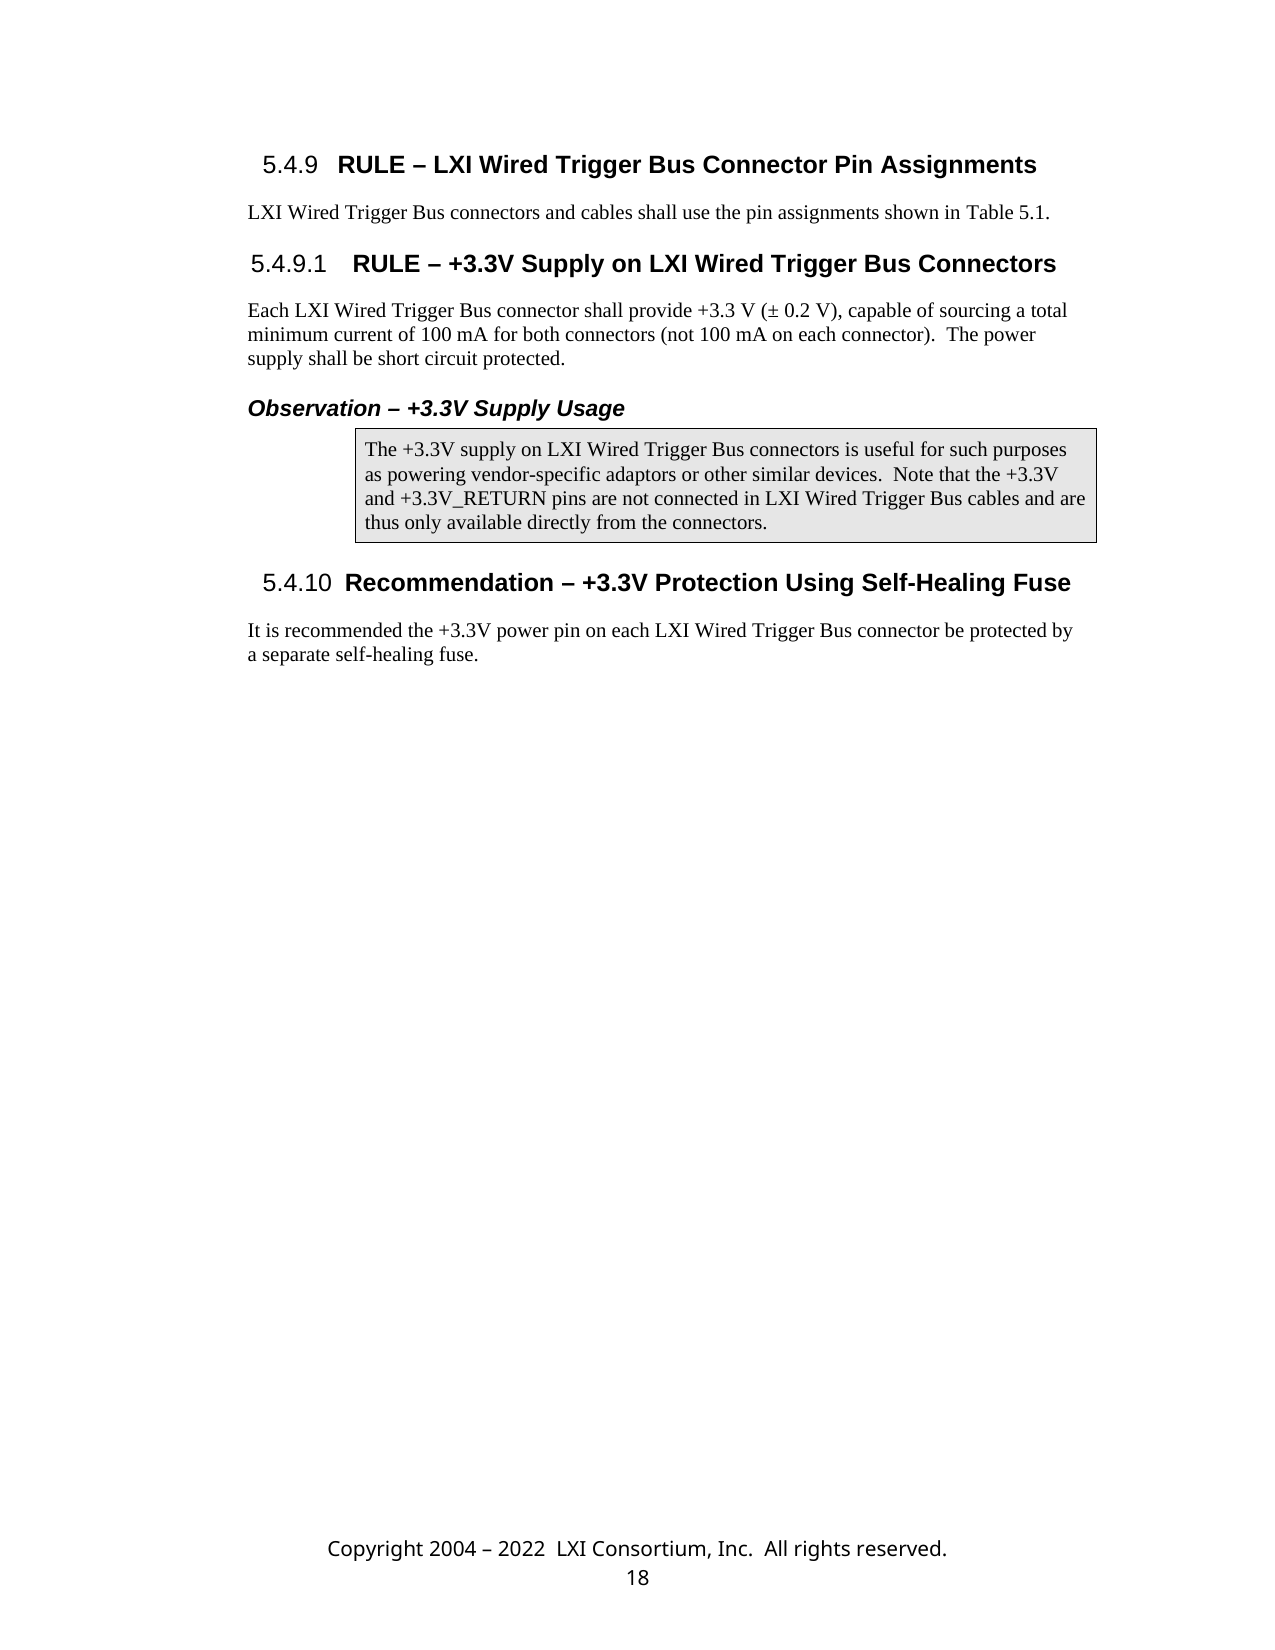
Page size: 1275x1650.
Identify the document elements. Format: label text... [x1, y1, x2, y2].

subtitle Recommendation – +3.3V Protection Using Self-Healing Fuse [262, 568, 1087, 597]
subtitle RULE – +3.3V Supply on LXI Wired Trigger Bus Connectors [251, 249, 1087, 277]
text LXI Wired Trigger Bus connectors and cables shall use the pin assignments shown in Table 5.1. [247, 199, 1087, 224]
text The +3.3V supply on LXI Wired Trigger Bus connectors is useful for such purposes as powering vendor-specific adaptors or other similar devices. Note that the +3.3V and +3.3V_RETURN pins are not connected in LXI Wired Trigger Bus cables and are thus only available directly from the connectors. [356, 429, 1096, 542]
text It is recommended the +3.3V power pin on each LXI Wired Trigger Bus connector be protected by a separate self-healing fuse. [247, 618, 1087, 666]
subtitle RULE – LXI Wired Trigger Bus Connector Pin Assignments [262, 150, 1087, 179]
subtitle Observation – +3.3V Supply Usage [247, 395, 1087, 422]
text Each LXI Wired Trigger Bus connector shall provide +3.3 V (± 0.2 V), capable of sourcing a total minimum current of 100 mA for both connectors (not 100 mA on each connector). The power supply shall be short circuit protected. [247, 298, 1087, 370]
